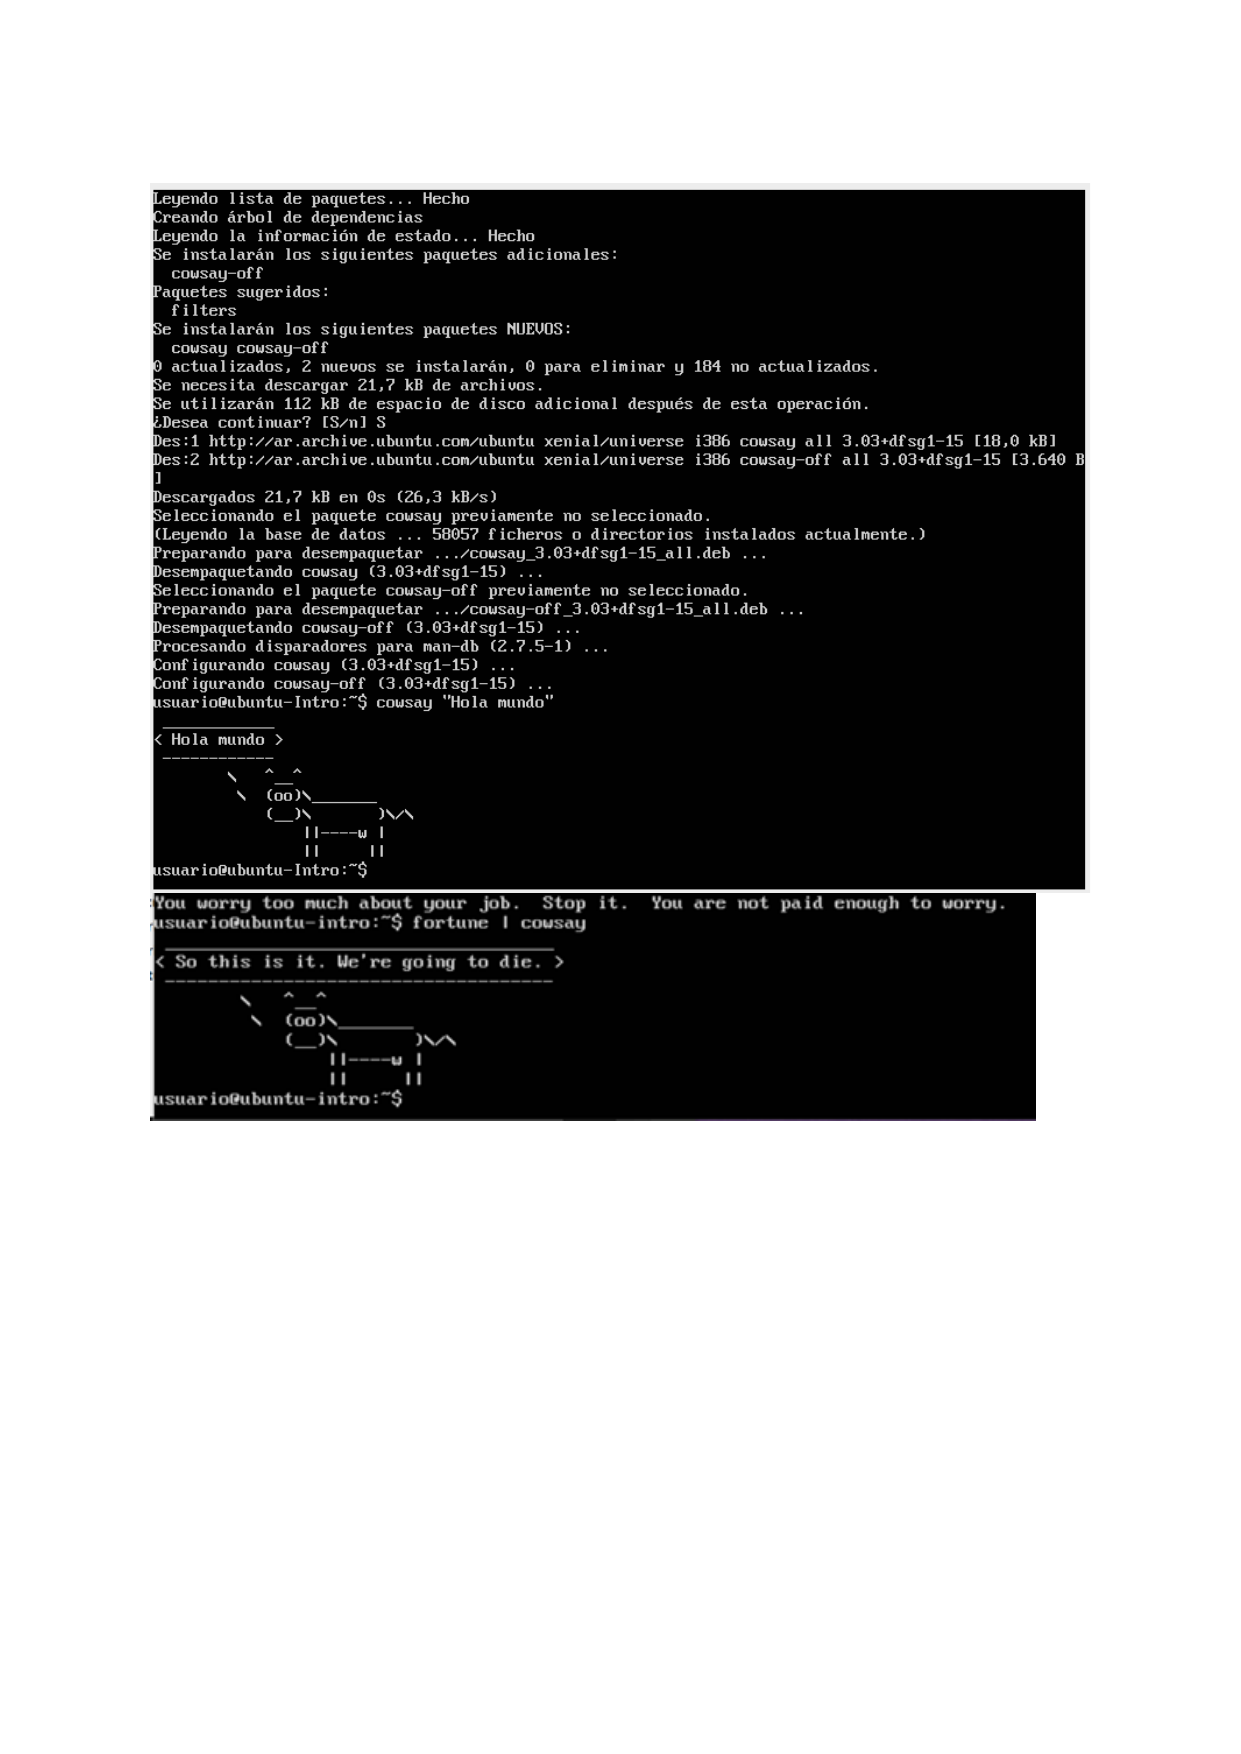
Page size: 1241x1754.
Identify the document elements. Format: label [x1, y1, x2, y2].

picture [150, 183, 1091, 1121]
